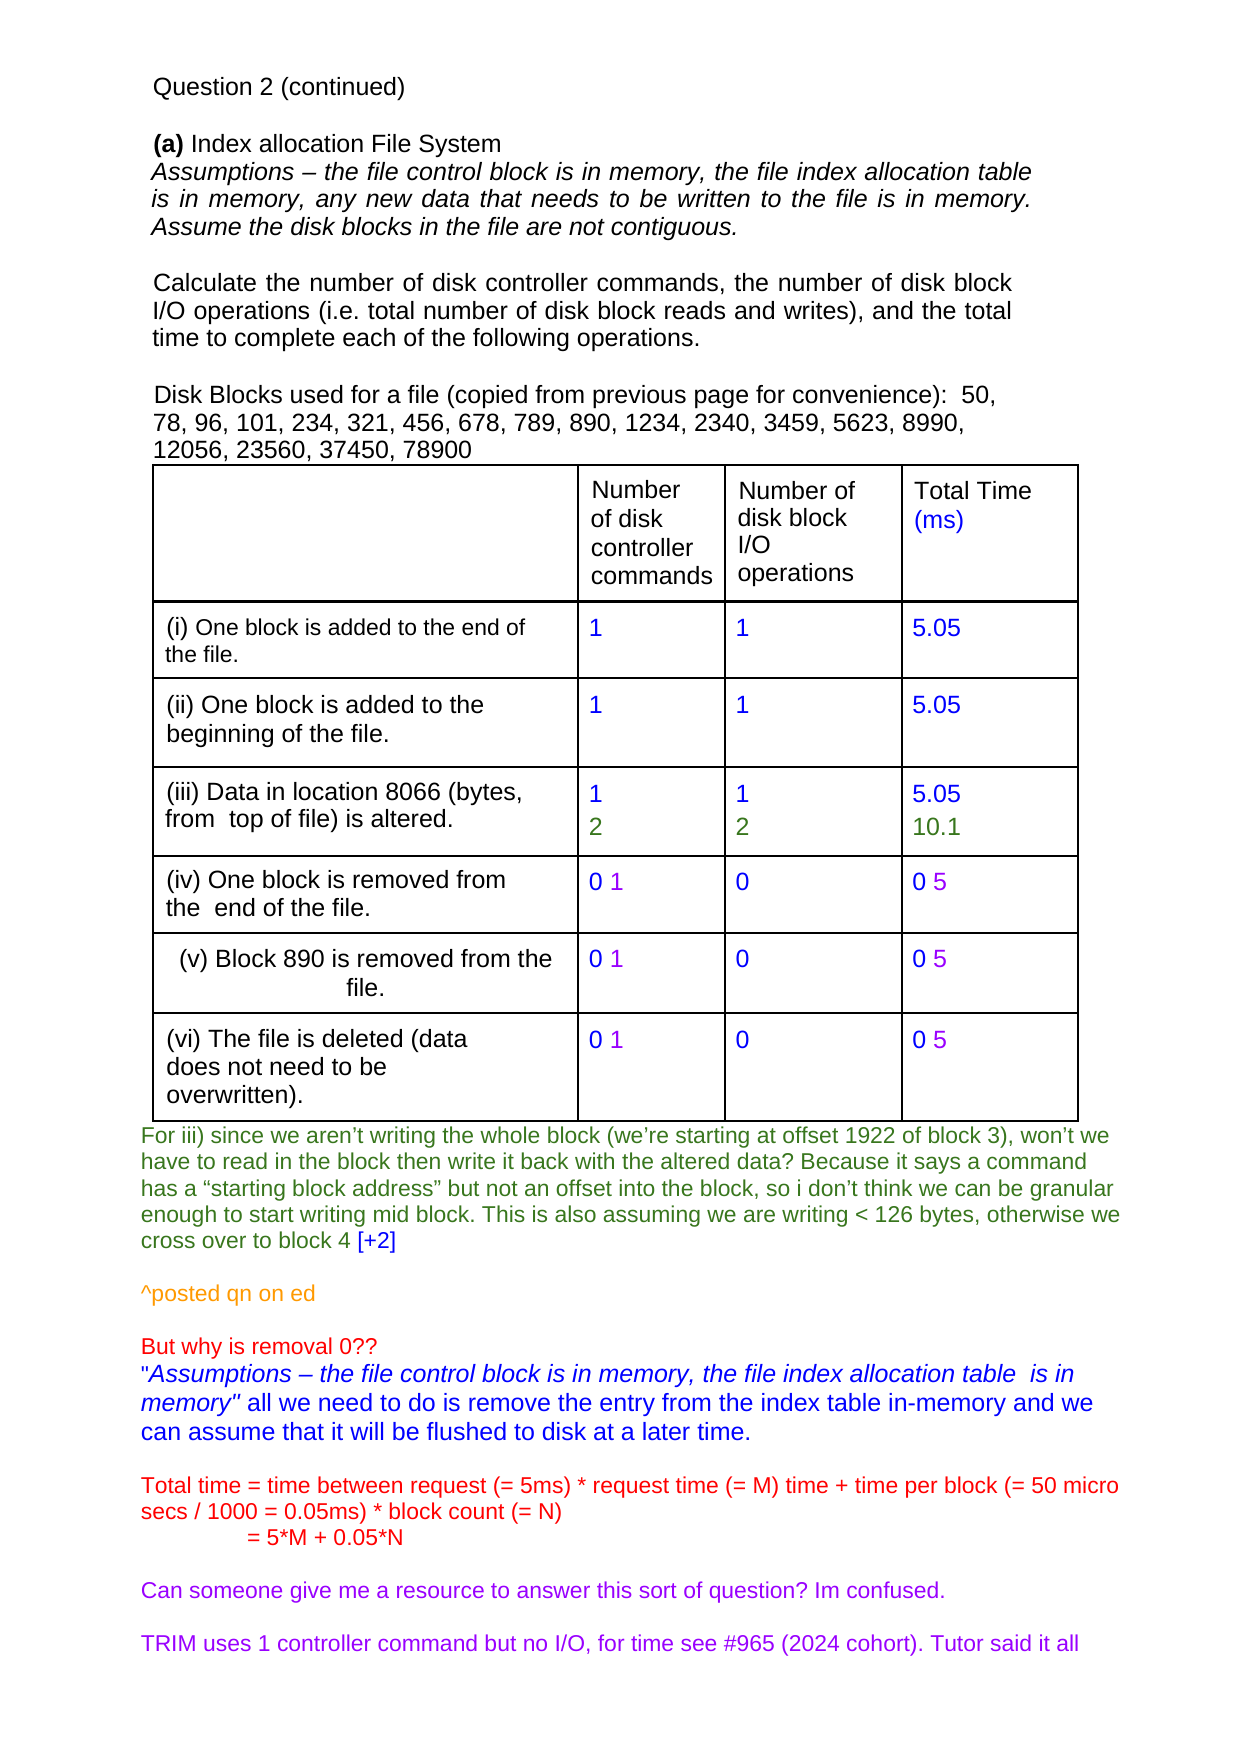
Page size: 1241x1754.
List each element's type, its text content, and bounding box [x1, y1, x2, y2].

table_cell (v) Block 890 is removed from the file. [154, 934, 577, 1012]
table_cell 0 [726, 934, 901, 1012]
text For iii) since we aren’t writing the whole block (we’re starting at offset 1922 of block 3), won’t we have to read in the block then write it back with the altered data? Because it says a command has a “starting block address” but not an offset into the block, so i don’t think we can be granular enough to start writing mid block. This is also assuming we are writing < 126 bytes, otherwise we cross over to block 4 [+2] [141, 1122, 1125, 1253]
text (a) Index allocation File System [153, 129, 1125, 158]
table_cell (i) One block is added to the end of the file. [154, 603, 577, 677]
text Can someone give me a resource to answer this sort of question? Im confused. [141, 1577, 1125, 1603]
table_cell 0 5 [903, 1014, 1077, 1120]
table_header Total Time (ms) [903, 466, 1077, 600]
table_cell 0 [726, 1014, 901, 1120]
text But why is removal 0?? "Assumptions – the file control block is in memory, the file index allocation table is in memory" all we need to do is remove the entry from the index table in-memory and we can assume that it will be flushed to disk at a later time. [141, 1333, 1125, 1445]
table_cell 0 5 [903, 857, 1077, 932]
text Disk Blocks used for a file (copied from previous page for convenience): 50, 78, 96, 101, 234, 321, 456, 678, 789, 890, 1234, 2340, 3459, 5623, 8990, 12056, 23560, 37450, 78900 [153, 382, 1013, 464]
table_cell 1 [726, 603, 901, 677]
table_cell (iv) One block is removed from the end of the file. [154, 857, 577, 932]
text Total time = time between request (= 5ms) * request time (= M) time + time per block (= 50 micro secs / 1000 = 0.05ms) * block count (= N) [141, 1472, 1125, 1524]
text Calculate the number of disk controller commands, the number of disk block I/O operations (i.e. total number of disk block reads and writes), and the total time to complete each of the following operations. [152, 270, 1013, 352]
table_cell 1 [579, 679, 724, 766]
table_cell 1 2 [579, 768, 724, 855]
table_header Number of disk block I/O operations [726, 466, 901, 600]
text Question 2 (continued) [153, 72, 1125, 101]
text ^posted qn on ed [141, 1280, 1125, 1306]
table_cell 0 1 [579, 1014, 724, 1120]
table_header [154, 466, 577, 600]
table_cell 0 1 [579, 934, 724, 1012]
table_cell 5.05 [903, 603, 1077, 677]
table_cell (ii) One block is added to the beginning of the file. [154, 679, 577, 766]
table_cell 5.05 10.1 [903, 768, 1077, 855]
text Assumptions – the file control block is in memory, the file index allocation table is in memory, any new data that needs to be written to the file is in memory. Assume the disk blocks in the file are not contiguous. [151, 158, 1036, 240]
text = 5*M + 0.05*N [228, 1524, 1125, 1551]
table_cell 5.05 [903, 679, 1077, 766]
table_cell (vi) The file is deleted (data does not need to be overwritten). [154, 1014, 577, 1120]
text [141, 1630, 1125, 1656]
table_cell 1 [579, 603, 724, 677]
table_cell 1 2 [726, 768, 901, 855]
table_cell 0 [726, 857, 901, 932]
table_cell 0 1 [579, 857, 724, 932]
table_cell 0 5 [903, 934, 1077, 1012]
table_cell (iii) Data in location 8066 (bytes, from top of file) is altered. [154, 768, 577, 855]
table_cell 1 [726, 679, 901, 766]
table_header Number of disk controller commands [579, 466, 724, 600]
